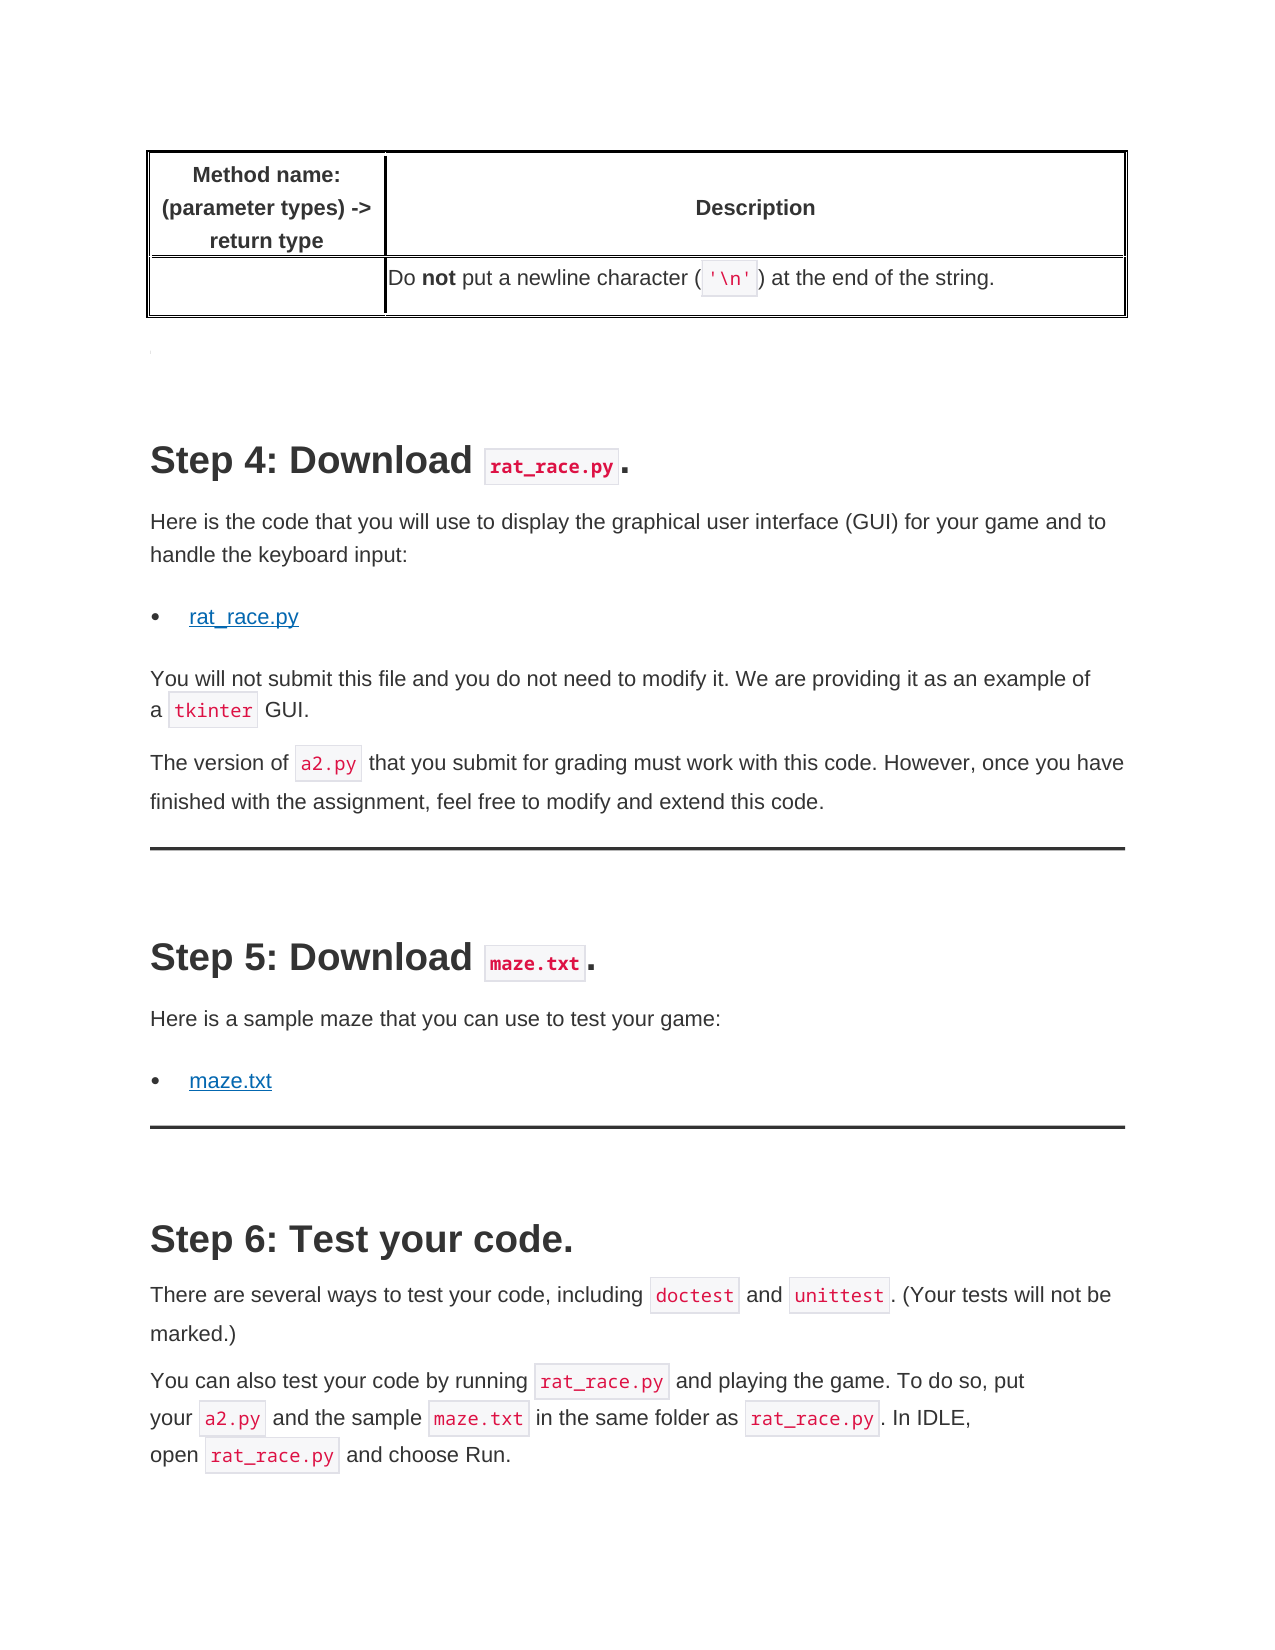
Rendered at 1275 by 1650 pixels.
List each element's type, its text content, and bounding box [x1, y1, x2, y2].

table_cell __str__: (Maze) -> str [148, 255, 385, 314]
table_header Description [385, 153, 1124, 255]
text The version of a2.py that you submit for grading must work with this code. However, once you have finished with the assignment, feel free to modify and extend this code. [150, 744, 1125, 814]
text Step 5: Download maze.txt. [150, 916, 1125, 982]
text Step 4: Download rat_race.py. [150, 419, 1125, 485]
text There are several ways to test your code, including doctest and unittest. (Your tests will not be marked.) [150, 1277, 1125, 1346]
list rat_race.py [152, 596, 1125, 629]
table_header Method name: (parameter types) -> return type [150, 153, 385, 255]
text You can also test your code by running rat_race.py and playing the game. To do so, put your a2.py and the sample maze.txt in the same folder as rat_race.py. In IDLE, open rat_race.py and choose Run. [150, 1363, 1125, 1474]
text You will not submit this file and you do not need to modify it. We are providing it as an example of a tkinter GUI. [150, 658, 1125, 728]
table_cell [385, 255, 1126, 314]
text Here is the code that you will use to display the graphical user interface (GUI) for your game and to handle the keyboard input: [150, 502, 1125, 567]
list maze.txt [152, 1060, 1125, 1093]
text Here is a sample maze that you can use to test your game: [150, 998, 1125, 1031]
text Step 6: Test your code. [150, 1194, 1125, 1260]
